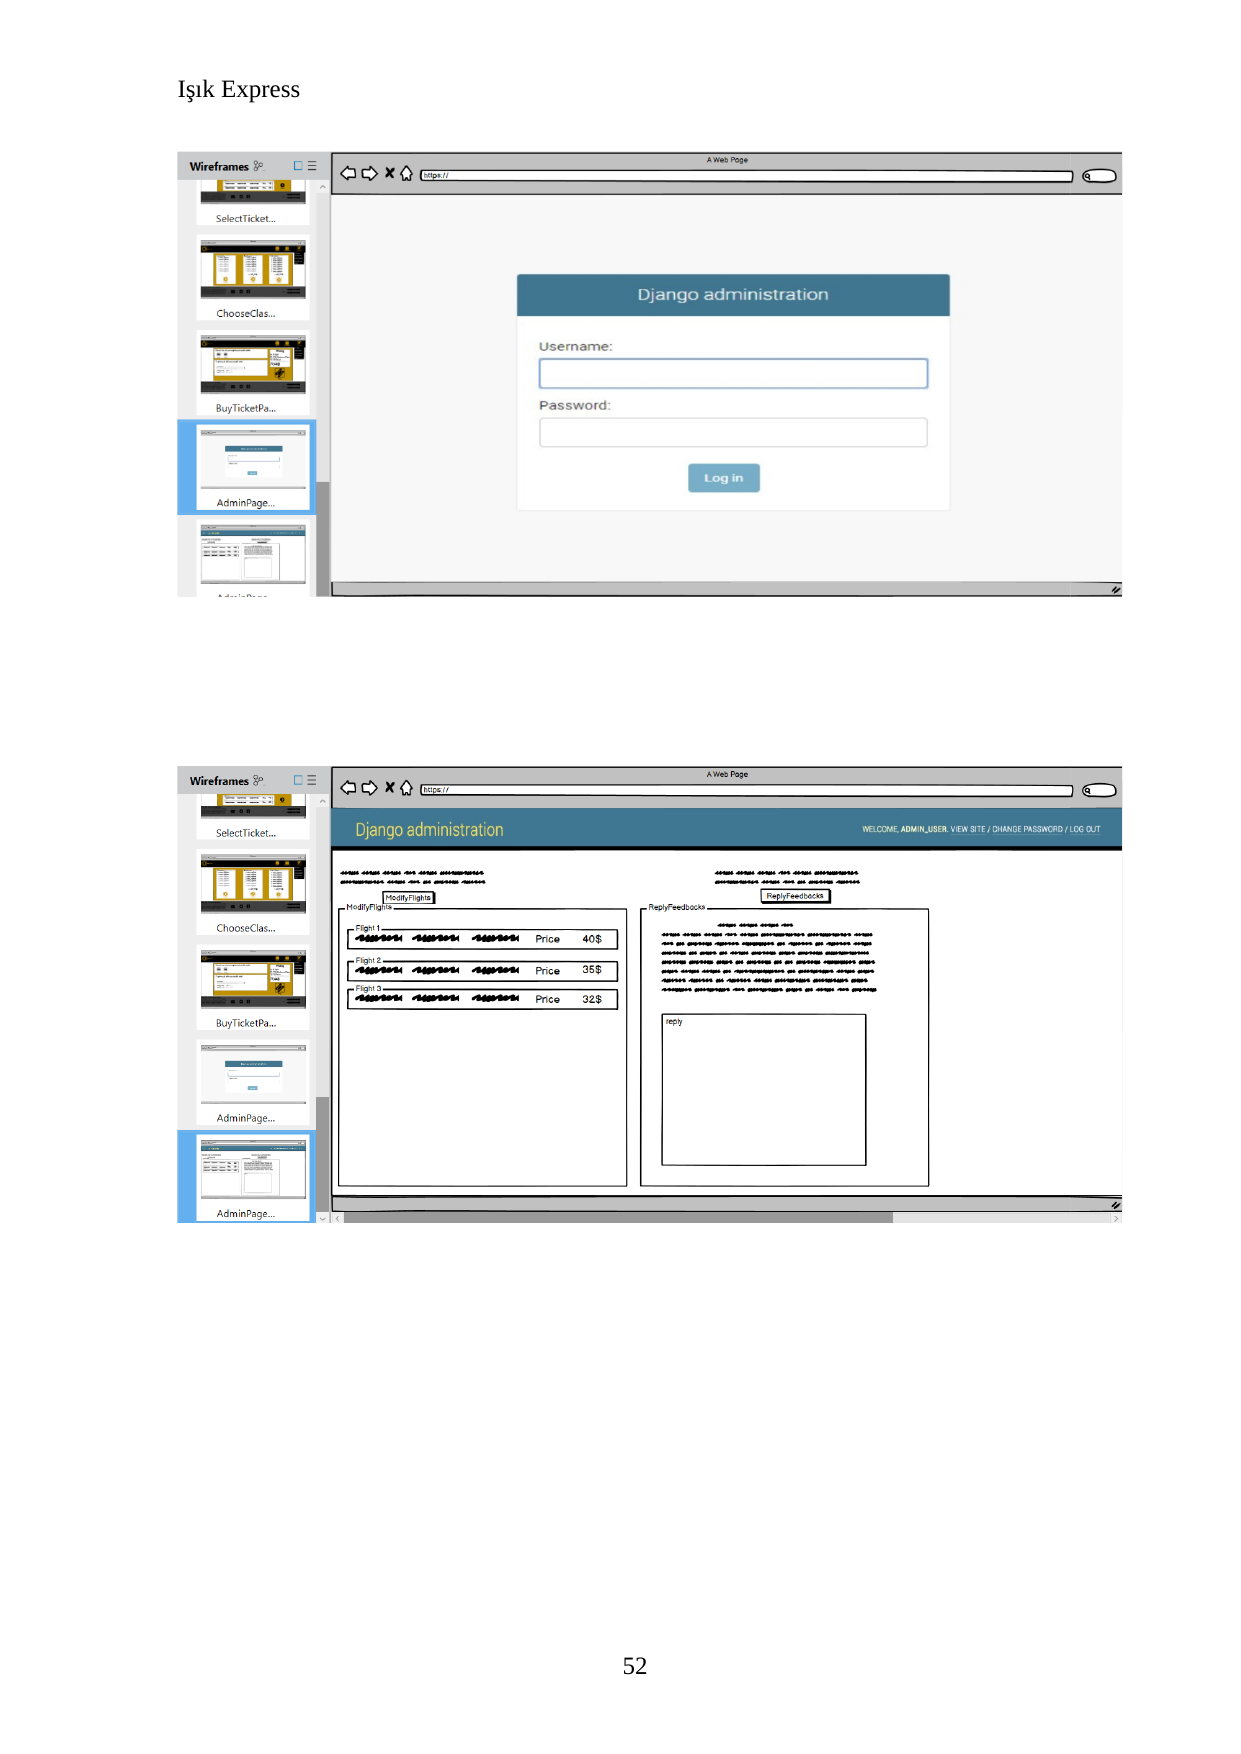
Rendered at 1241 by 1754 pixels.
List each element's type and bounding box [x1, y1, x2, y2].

picture [177, 766, 1123, 1223]
picture [177, 151, 1123, 597]
